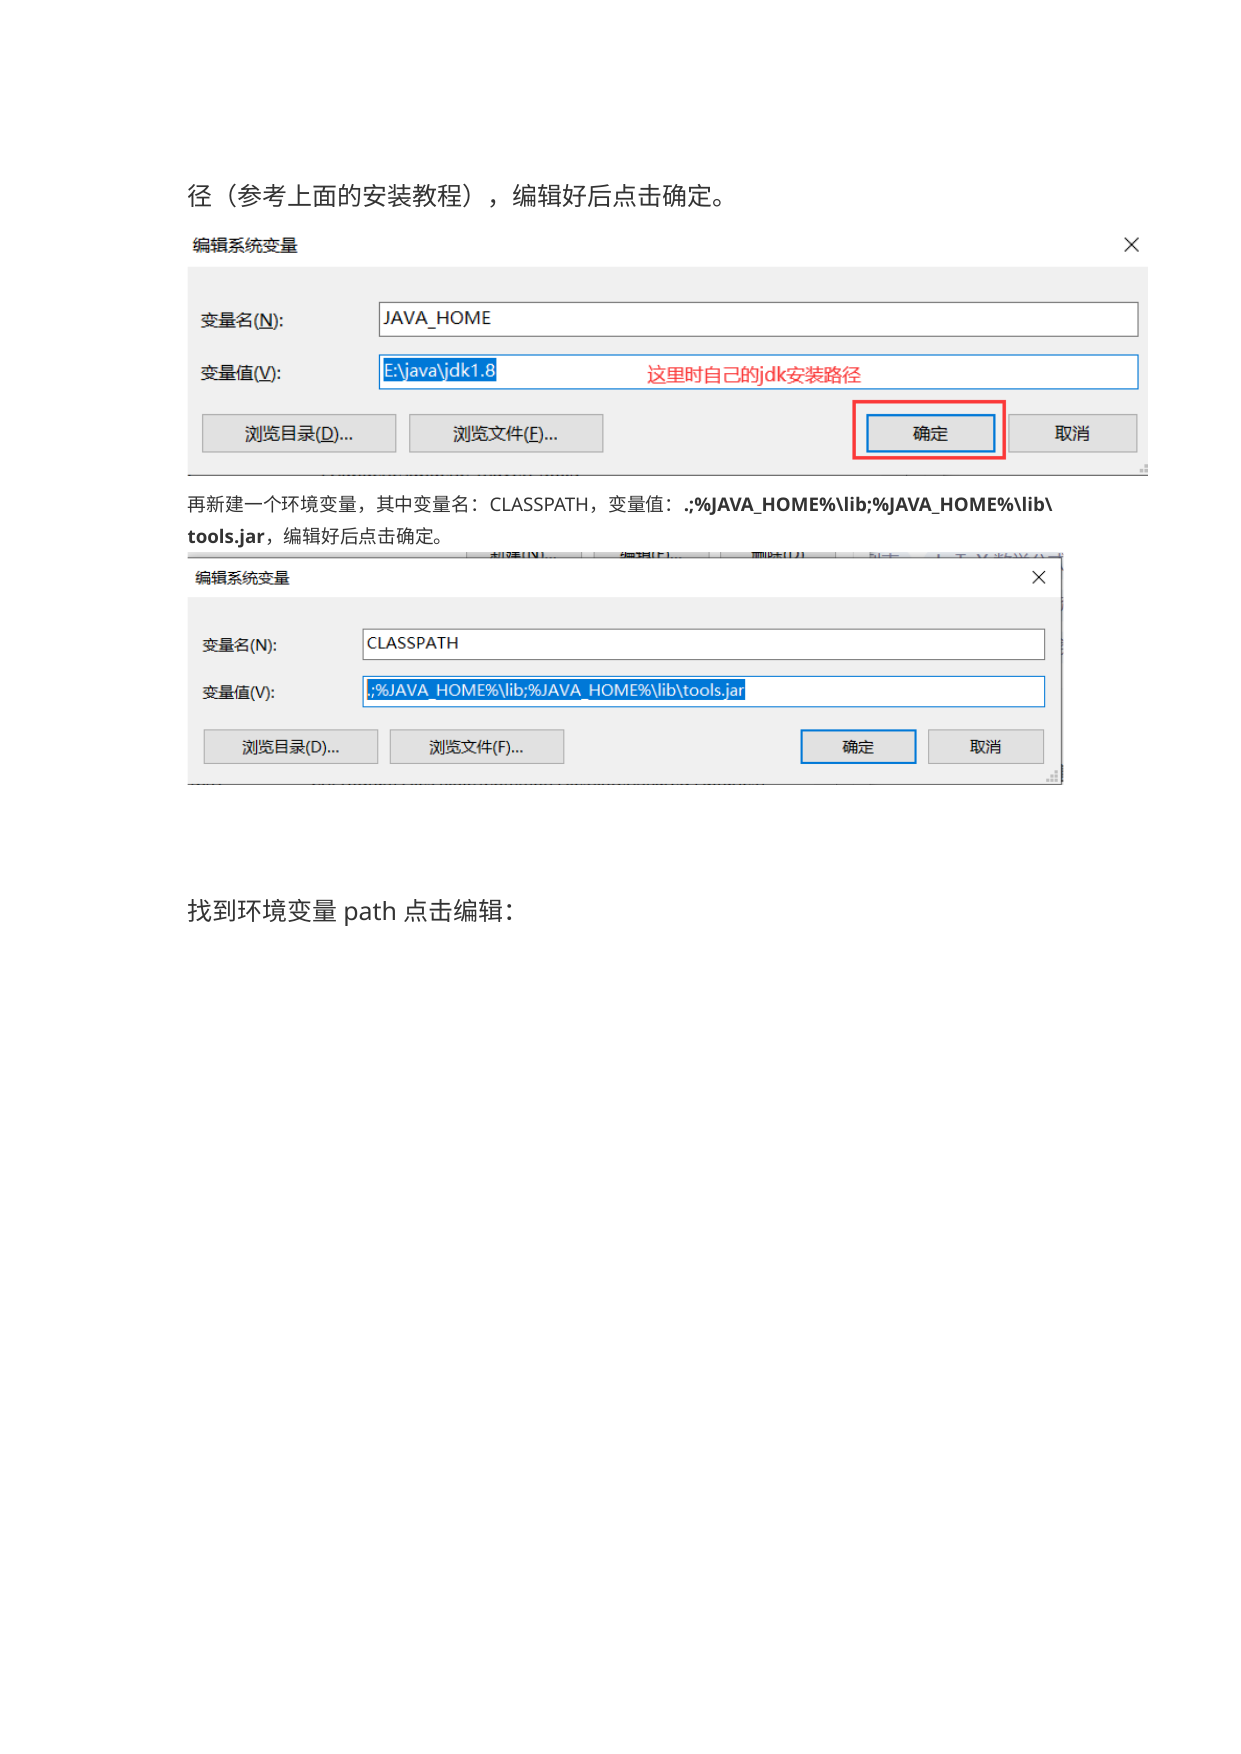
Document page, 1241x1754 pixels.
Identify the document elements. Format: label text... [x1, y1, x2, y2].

picture [187, 552, 1064, 785]
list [187, 162, 1053, 227]
list 找到环境变量 path 点击编辑： [187, 877, 1053, 942]
list 再新建一个环境变量，其中变量名：CLASSPATH，变量值：.;%JAVA_HOME%\lib;%JAVA_HOME%\lib\tools.jar，编辑好后点击确定。 [187, 487, 1053, 552]
picture [187, 227, 1148, 476]
